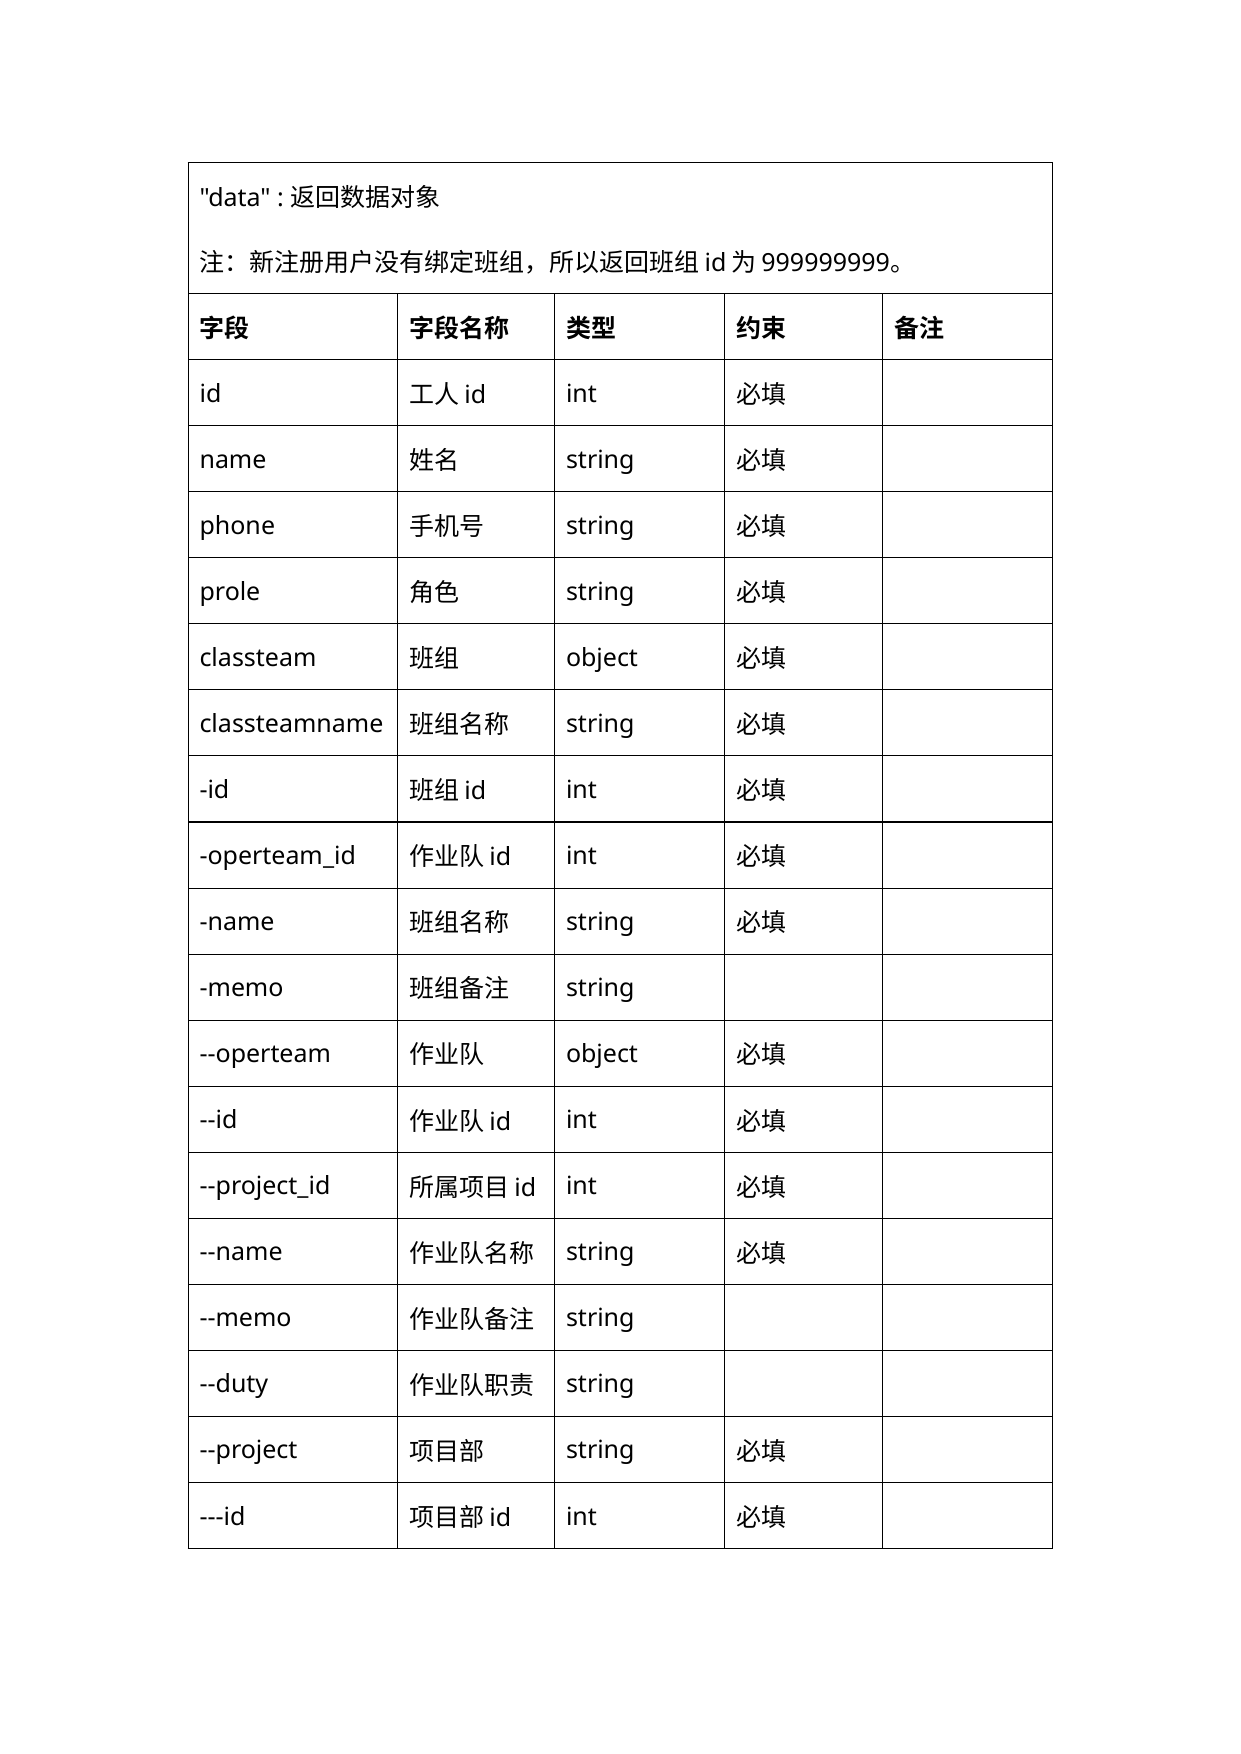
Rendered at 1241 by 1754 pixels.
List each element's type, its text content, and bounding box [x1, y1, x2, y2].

table_cell --id [189, 1087, 397, 1152]
table_cell [883, 955, 1052, 1019]
table_cell 项目部 [398, 1417, 554, 1482]
table_cell 字段名称 [398, 294, 554, 359]
table_cell -memo [189, 955, 397, 1019]
table_cell 必填 [725, 823, 882, 887]
table_cell 必填 [725, 360, 882, 425]
table_cell ---id [189, 1483, 397, 1548]
table_cell 班组 [398, 624, 554, 689]
table_cell 作业队id [398, 1087, 554, 1152]
table_cell string [555, 889, 724, 953]
table_cell name [189, 426, 397, 491]
table_cell 备注 [883, 294, 1052, 359]
table_cell --duty [189, 1351, 397, 1416]
table_cell prole [189, 558, 397, 623]
table_cell string [555, 1285, 724, 1350]
table_cell -name [189, 889, 397, 953]
table_cell phone [189, 492, 397, 557]
table_cell int [555, 1483, 724, 1548]
table_cell --memo [189, 1285, 397, 1350]
table_cell [883, 426, 1052, 491]
table_cell [725, 1351, 882, 1416]
table_cell [883, 1153, 1052, 1218]
table_cell [883, 1483, 1052, 1548]
table_cell 班组id [398, 756, 554, 821]
table_cell string [555, 1351, 724, 1416]
table_cell 必填 [725, 624, 882, 689]
table_cell 姓名 [398, 426, 554, 491]
table_cell 必填 [725, 1021, 882, 1086]
table_cell [883, 1087, 1052, 1152]
table_cell 作业队 [398, 1021, 554, 1086]
table_cell int [555, 360, 724, 425]
table_cell [883, 1285, 1052, 1350]
table_cell 必填 [725, 889, 882, 953]
table_cell [883, 624, 1052, 689]
table_cell id [189, 360, 397, 425]
table_cell 工人id [398, 360, 554, 425]
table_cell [189, 163, 1052, 293]
table_cell [883, 756, 1052, 821]
table_cell -id [189, 756, 397, 821]
table_cell int [555, 756, 724, 821]
table_cell int [555, 1087, 724, 1152]
table_cell [883, 823, 1052, 887]
table_cell string [555, 955, 724, 1019]
table_cell [725, 1285, 882, 1350]
table_cell [725, 955, 882, 1019]
table_cell 角色 [398, 558, 554, 623]
table_cell int [555, 1153, 724, 1218]
table_cell classteamname [189, 690, 397, 755]
table_cell 必填 [725, 1483, 882, 1548]
table_cell object [555, 624, 724, 689]
table_cell 作业队职责 [398, 1351, 554, 1416]
table_cell 作业队名称 [398, 1219, 554, 1284]
table_cell 班组名称 [398, 690, 554, 755]
table_cell 字段 [189, 294, 397, 359]
table_cell [883, 1417, 1052, 1482]
table_cell 类型 [555, 294, 724, 359]
table_cell string [555, 690, 724, 755]
table_cell 必填 [725, 1219, 882, 1284]
table_cell 必填 [725, 756, 882, 821]
table_cell 必填 [725, 1417, 882, 1482]
table_cell [883, 690, 1052, 755]
table_cell classteam [189, 624, 397, 689]
table_cell 必填 [725, 1153, 882, 1218]
table_cell -operteam_id [189, 823, 397, 887]
table_cell string [555, 558, 724, 623]
table_cell --name [189, 1219, 397, 1284]
table_cell 班组名称 [398, 889, 554, 953]
table_cell 必填 [725, 492, 882, 557]
table_cell --project [189, 1417, 397, 1482]
table_cell [883, 889, 1052, 953]
table_cell --project_id [189, 1153, 397, 1218]
table_cell [883, 492, 1052, 557]
table_cell object [555, 1021, 724, 1086]
table_cell 必填 [725, 690, 882, 755]
table_cell [883, 360, 1052, 425]
table_cell string [555, 492, 724, 557]
table_cell string [555, 1417, 724, 1482]
table_cell [883, 1021, 1052, 1086]
table_cell 必填 [725, 1087, 882, 1152]
table_cell 必填 [725, 426, 882, 491]
table_cell 必填 [725, 558, 882, 623]
table_cell 所属项目id [398, 1153, 554, 1218]
table_cell 班组备注 [398, 955, 554, 1019]
table_cell 项目部id [398, 1483, 554, 1548]
table_cell [883, 1351, 1052, 1416]
table_cell 作业队id [398, 823, 554, 887]
table_cell 手机号 [398, 492, 554, 557]
table_cell string [555, 1219, 724, 1284]
table_cell [883, 1219, 1052, 1284]
table_cell [883, 558, 1052, 623]
table_cell --operteam [189, 1021, 397, 1086]
table_cell 约束 [725, 294, 882, 359]
table_cell int [555, 823, 724, 887]
table_cell 作业队备注 [398, 1285, 554, 1350]
table_cell string [555, 426, 724, 491]
